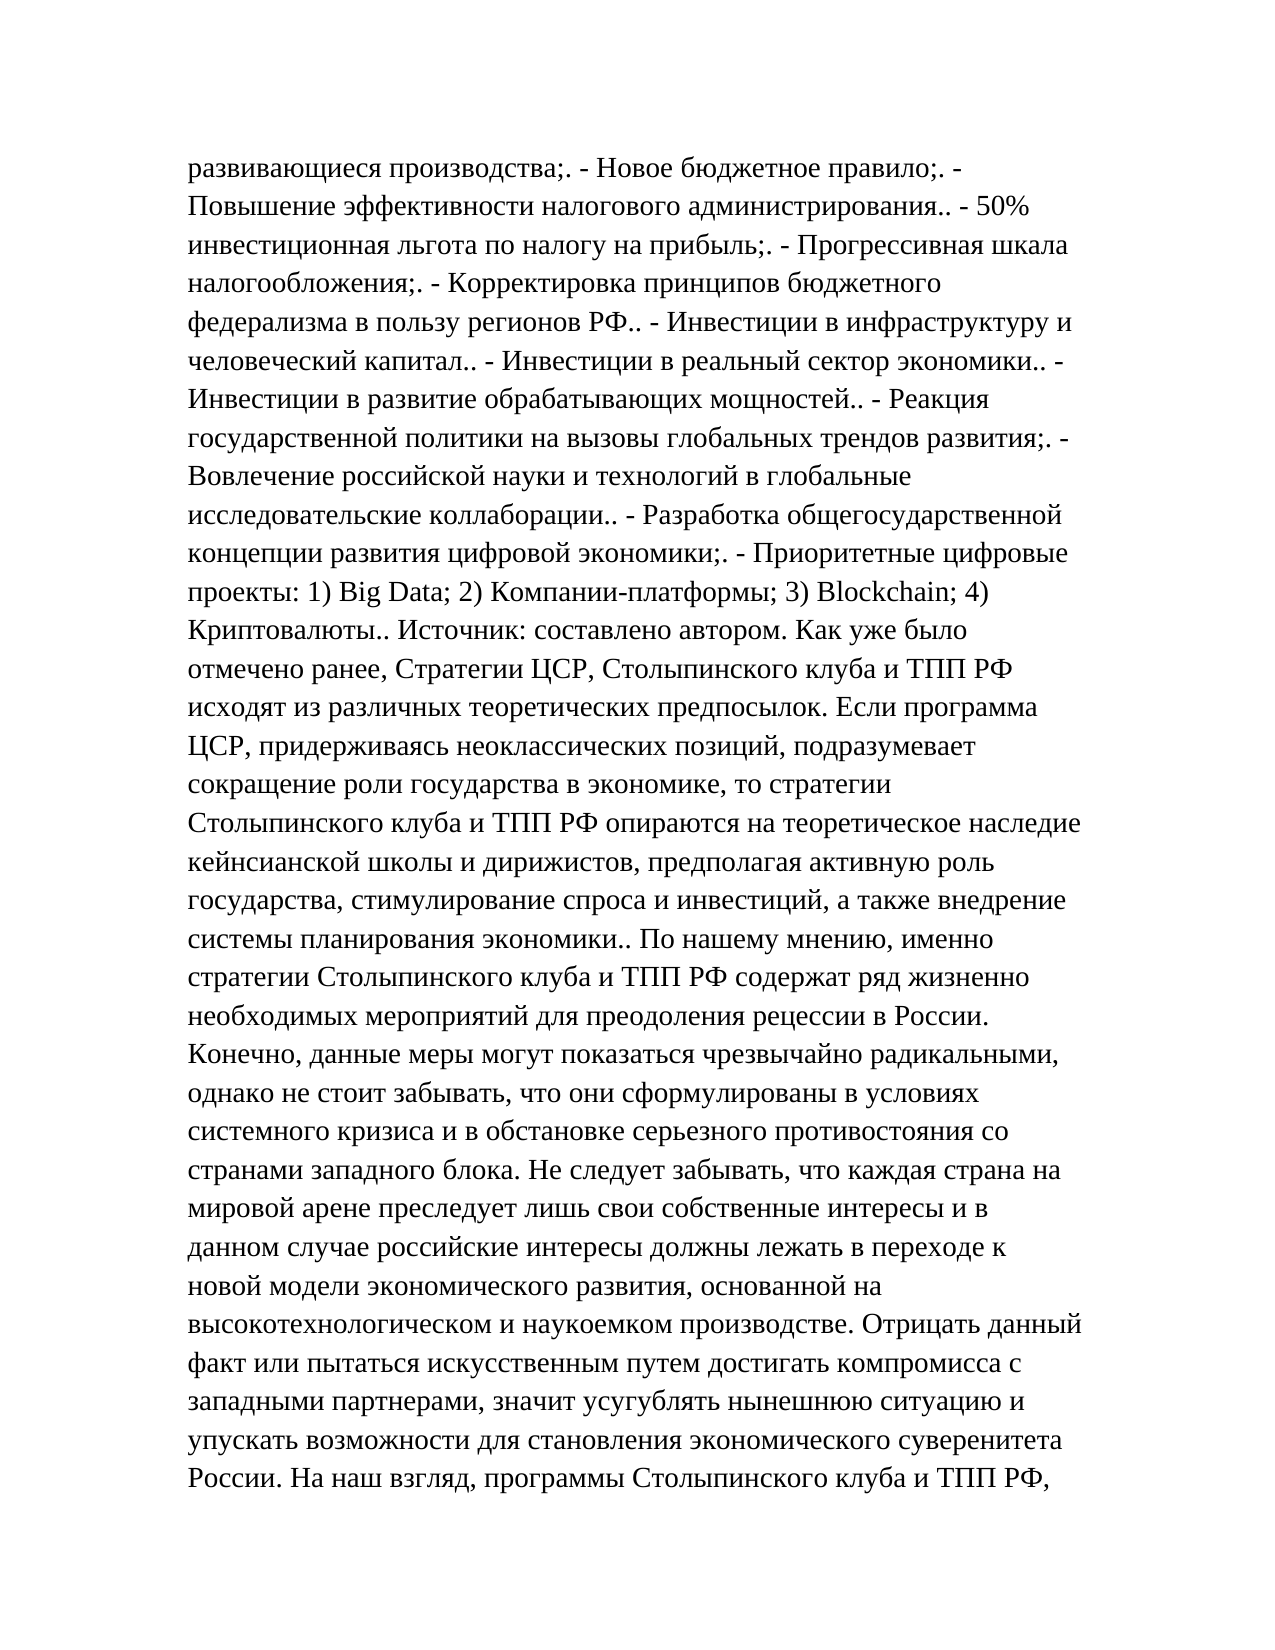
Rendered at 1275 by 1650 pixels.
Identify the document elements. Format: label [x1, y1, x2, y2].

text [187, 150, 1087, 1494]
